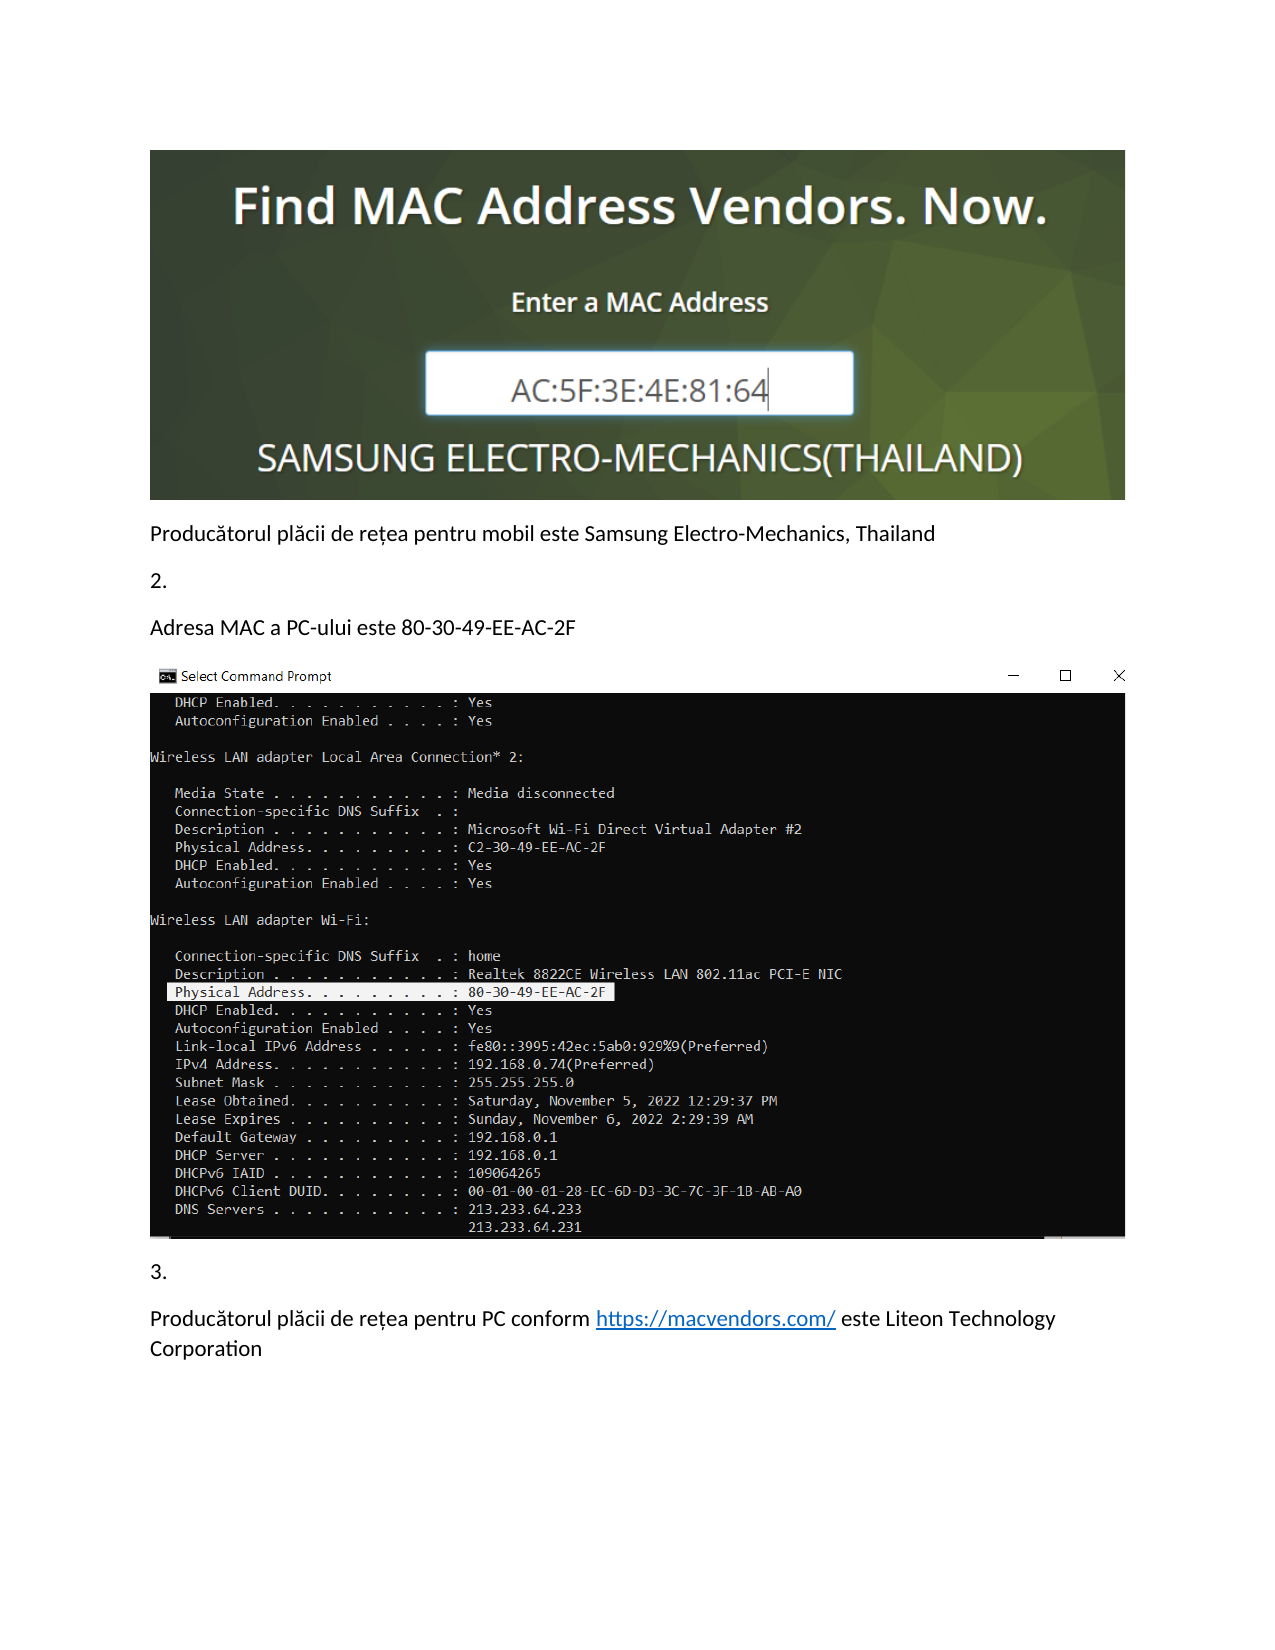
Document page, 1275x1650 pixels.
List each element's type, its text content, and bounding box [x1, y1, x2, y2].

text Producătorul plăcii de rețea pentru PC conform https://macvendors.com/ este Liteon Technology Corporation [150, 1304, 1125, 1363]
picture [150, 150, 1125, 500]
text 2. [150, 566, 1125, 594]
text Producătorul plăcii de rețea pentru mobil este Samsung Electro-Mechanics, Thailand [150, 519, 1125, 547]
picture [150, 659, 1125, 1239]
text 3. [150, 1257, 1125, 1286]
text Adresa MAC a PC-ului este 80-30-49-EE-AC-2F [150, 613, 1125, 641]
